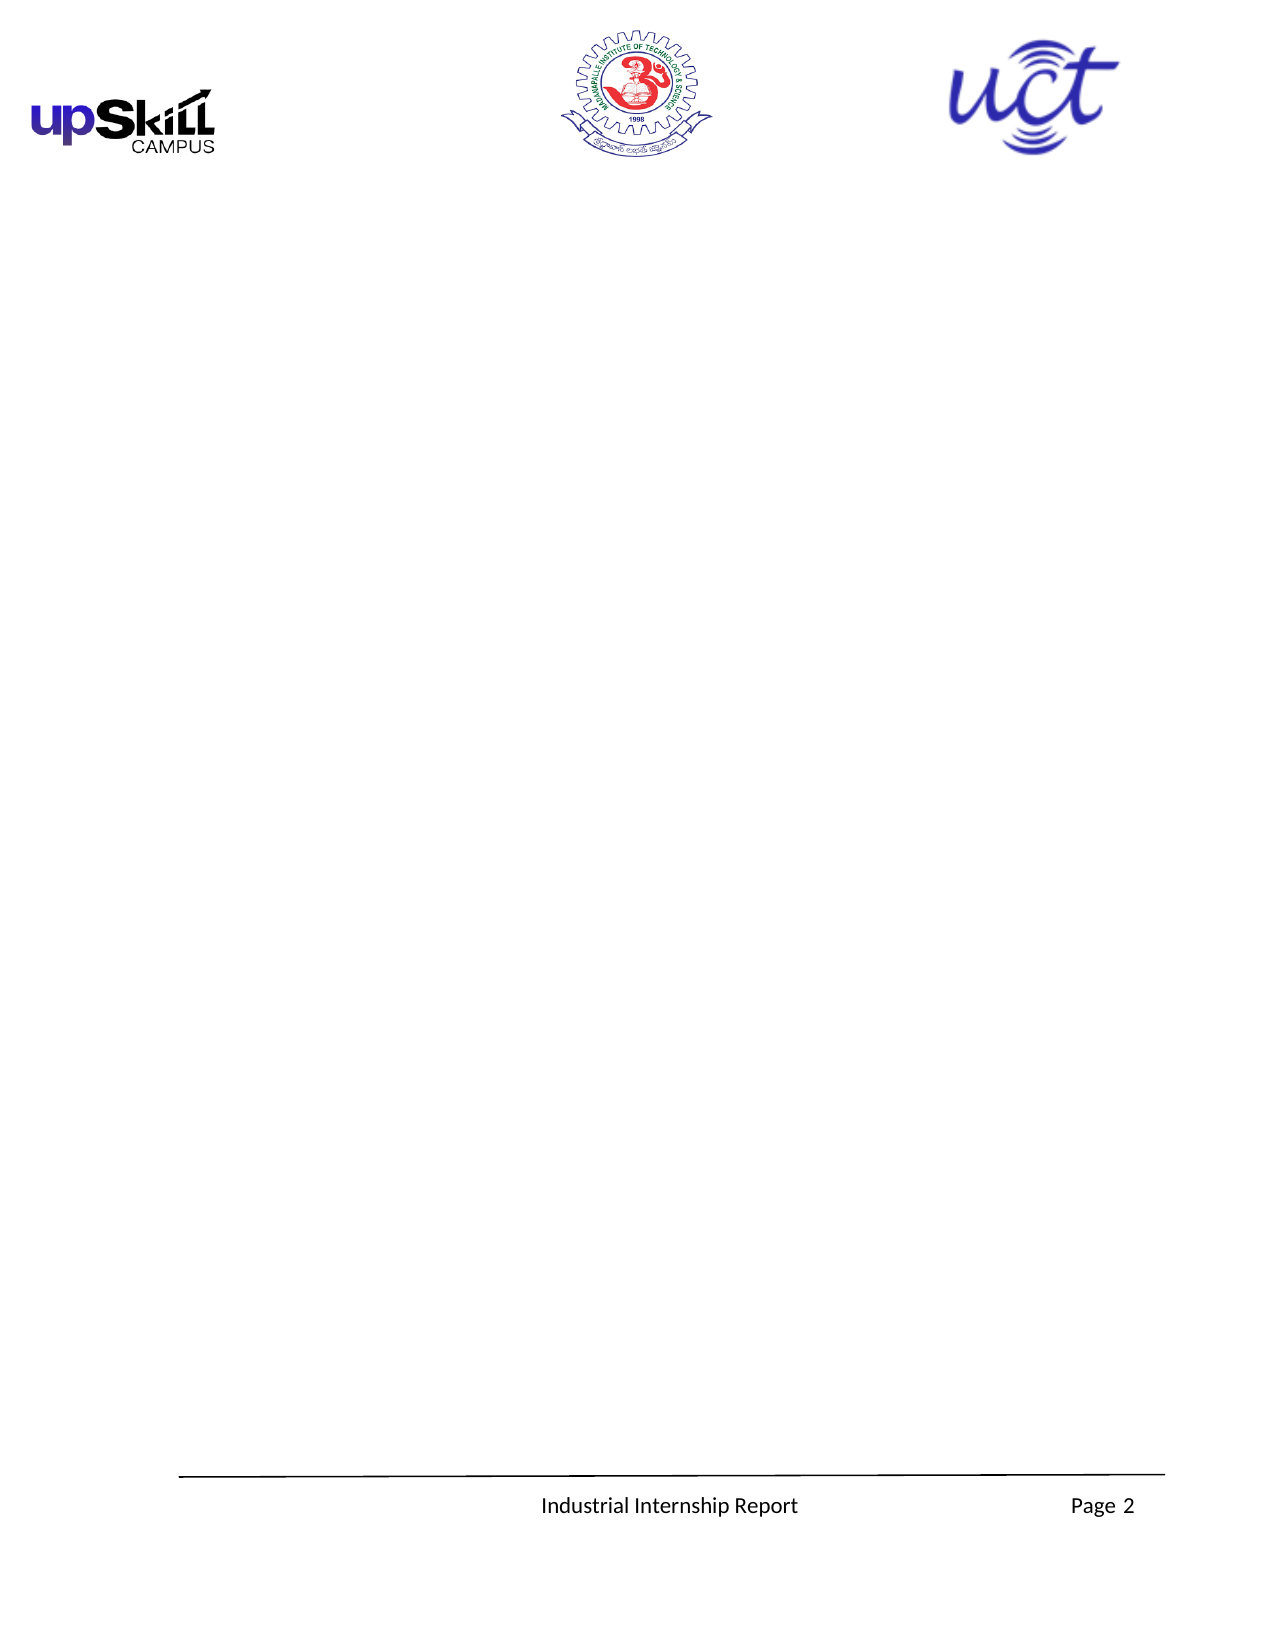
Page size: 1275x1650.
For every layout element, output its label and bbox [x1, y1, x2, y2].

picture [0, 76, 246, 157]
picture [946, 31, 1125, 157]
picture [561, 28, 714, 157]
